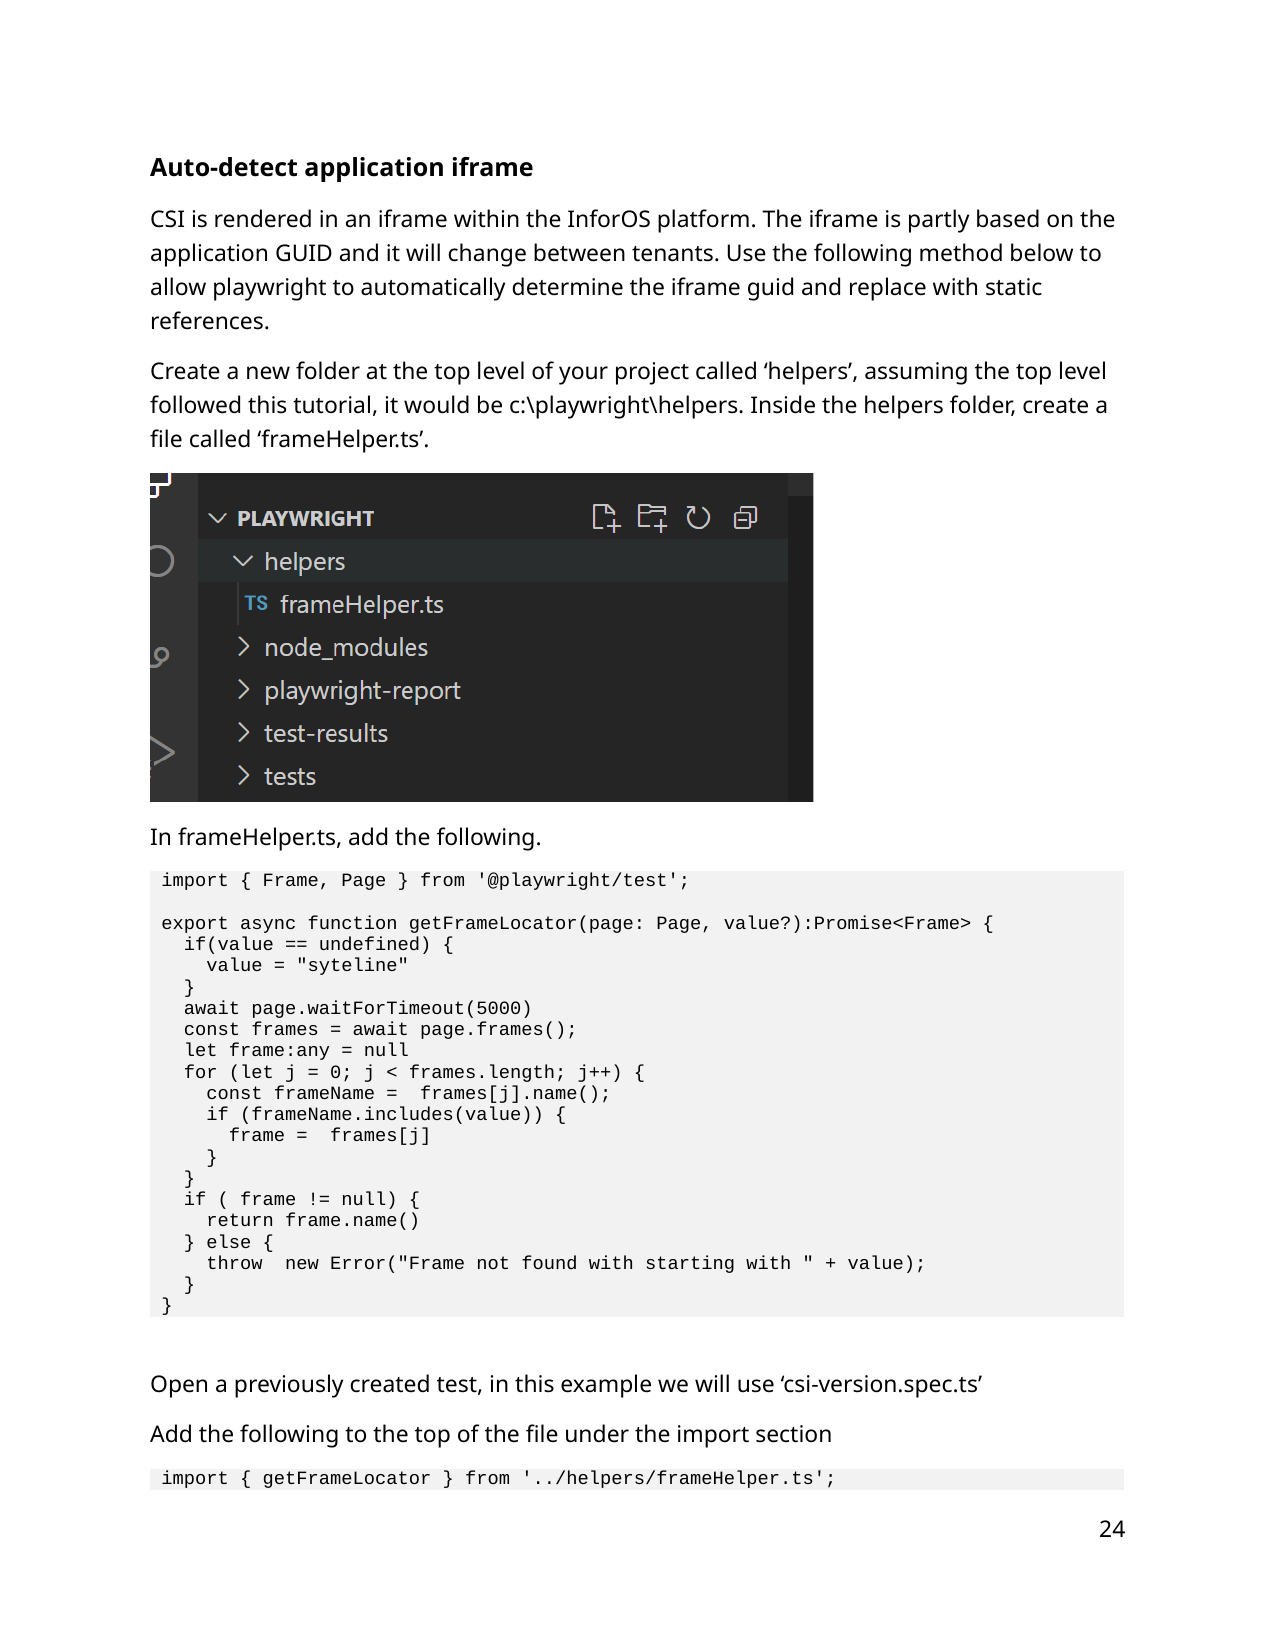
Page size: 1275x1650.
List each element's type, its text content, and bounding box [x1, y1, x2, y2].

text Create a new folder at the top level of your project called ‘helpers’, assuming the top level followed this tutorial, it would be c:\playwright\helpers. Inside the helpers folder, create a file called ‘frameHelper.ts’. [150, 355, 1125, 454]
table_header import { Frame, Page } from '@playwright/test'; export async function getFrameLocator(page: Page, value?):Promise<Frame> { if(value == undefined) { value = "syteline" } await page.waitForTimeout(5000) const frames = await page.frames(); let frame:any = null for (let j = 0; j < frames.length; j++) { const frameName = frames[j].name(); if (frameName.includes(value)) { frame = frames[j] } } if ( frame != null) { return frame.name() } else { throw new Error("Frame not found with starting with " + value); } } [150, 871, 1124, 1317]
picture [150, 473, 814, 802]
text Open a previously created test, in this example we will use ‘csi-version.spec.ts’ [150, 1368, 1125, 1399]
text In frameHelper.ts, add the following. [150, 821, 1125, 852]
table_header import { getFrameLocator } from '../helpers/frameHelper.ts'; [150, 1469, 1124, 1490]
text Add the following to the top of the file under the import section [150, 1418, 1125, 1449]
text CSI is rendered in an iframe within the InforOS platform. The iframe is partly based on the application GUID and it will change between tenants. Use the following method below to allow playwright to automatically determine the iframe guid and replace with static references. [150, 203, 1125, 336]
text Auto-detect application iframe [150, 150, 1125, 184]
